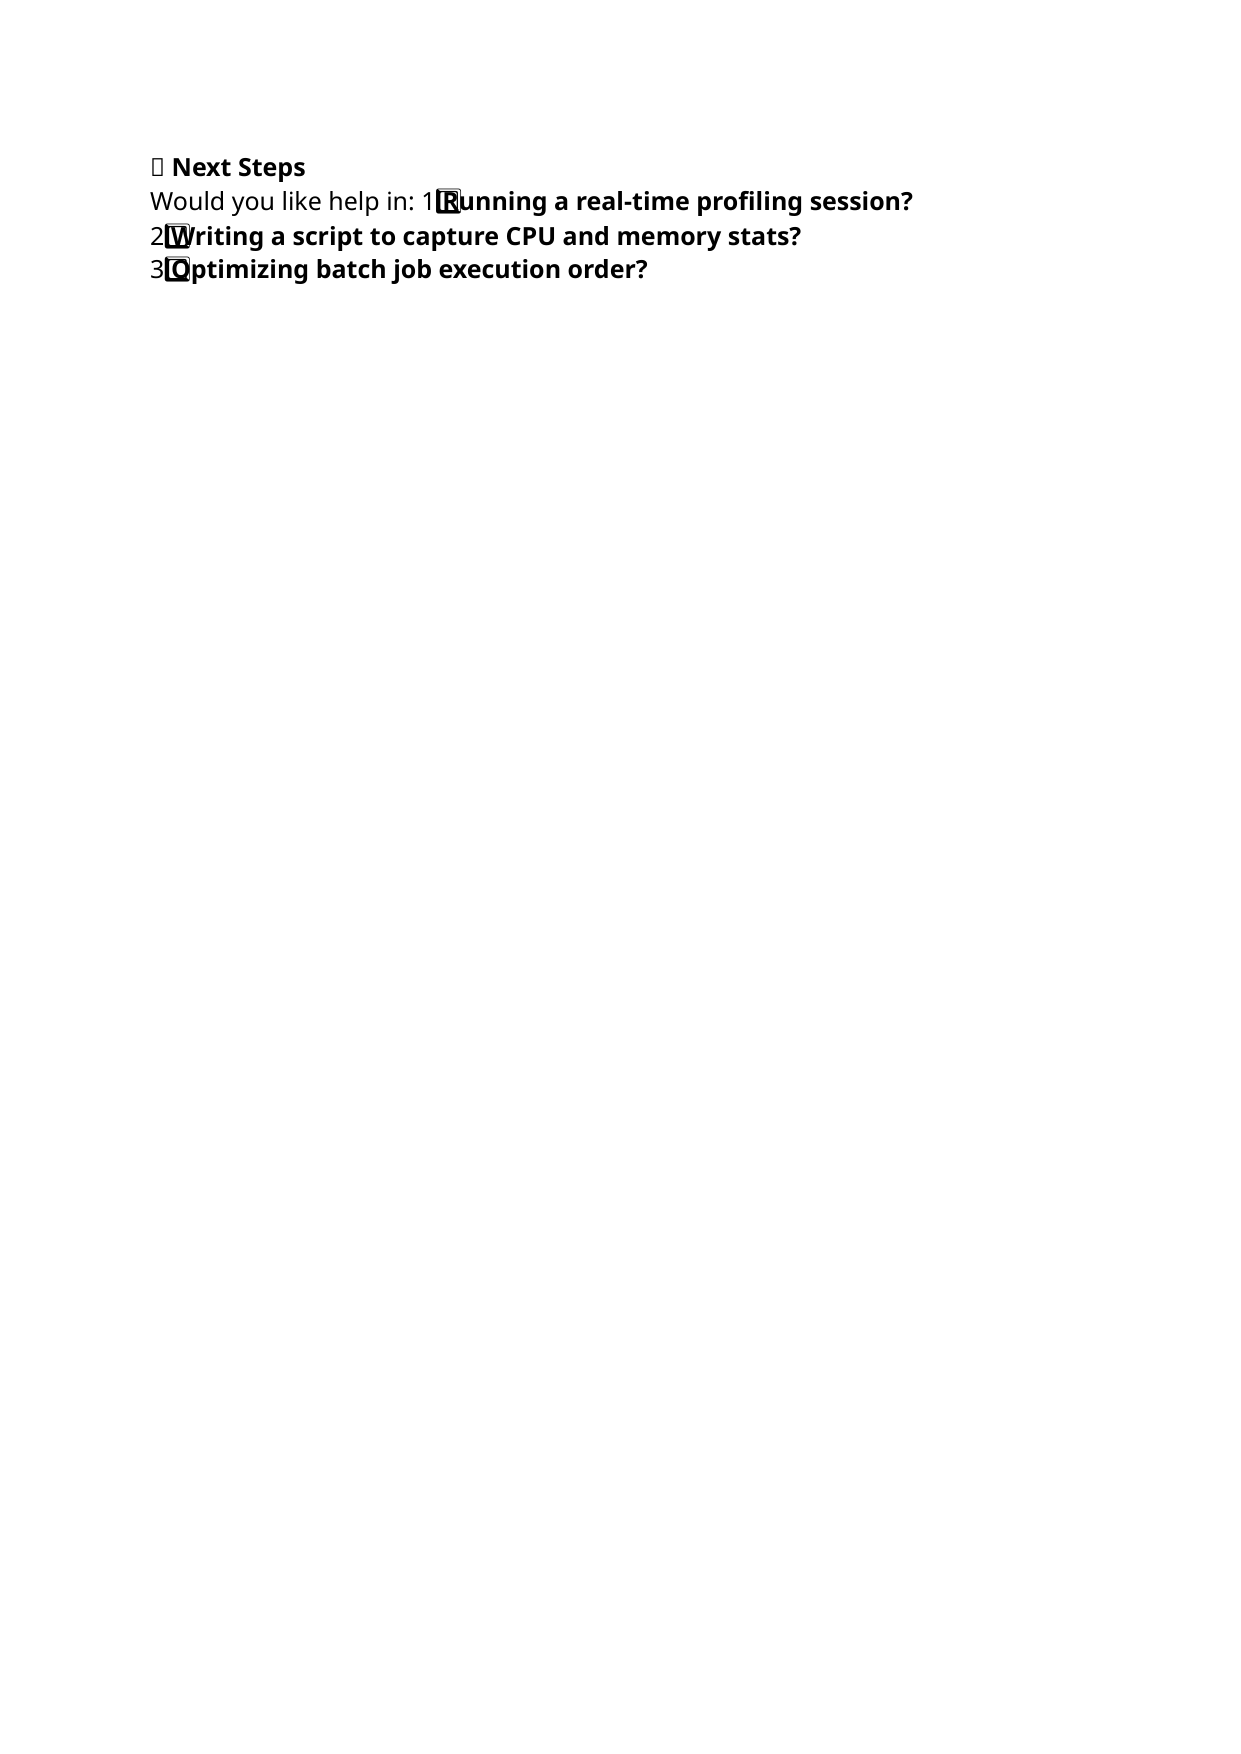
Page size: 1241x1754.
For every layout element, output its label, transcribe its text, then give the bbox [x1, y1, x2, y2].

text Would you like help in: 1️⃣ Running a real-time profiling session? 2️⃣ Writing a script to capture CPU and memory stats? 3️⃣ Optimizing batch job execution order? [150, 184, 1090, 286]
text 💡 Next Steps [150, 150, 1090, 184]
